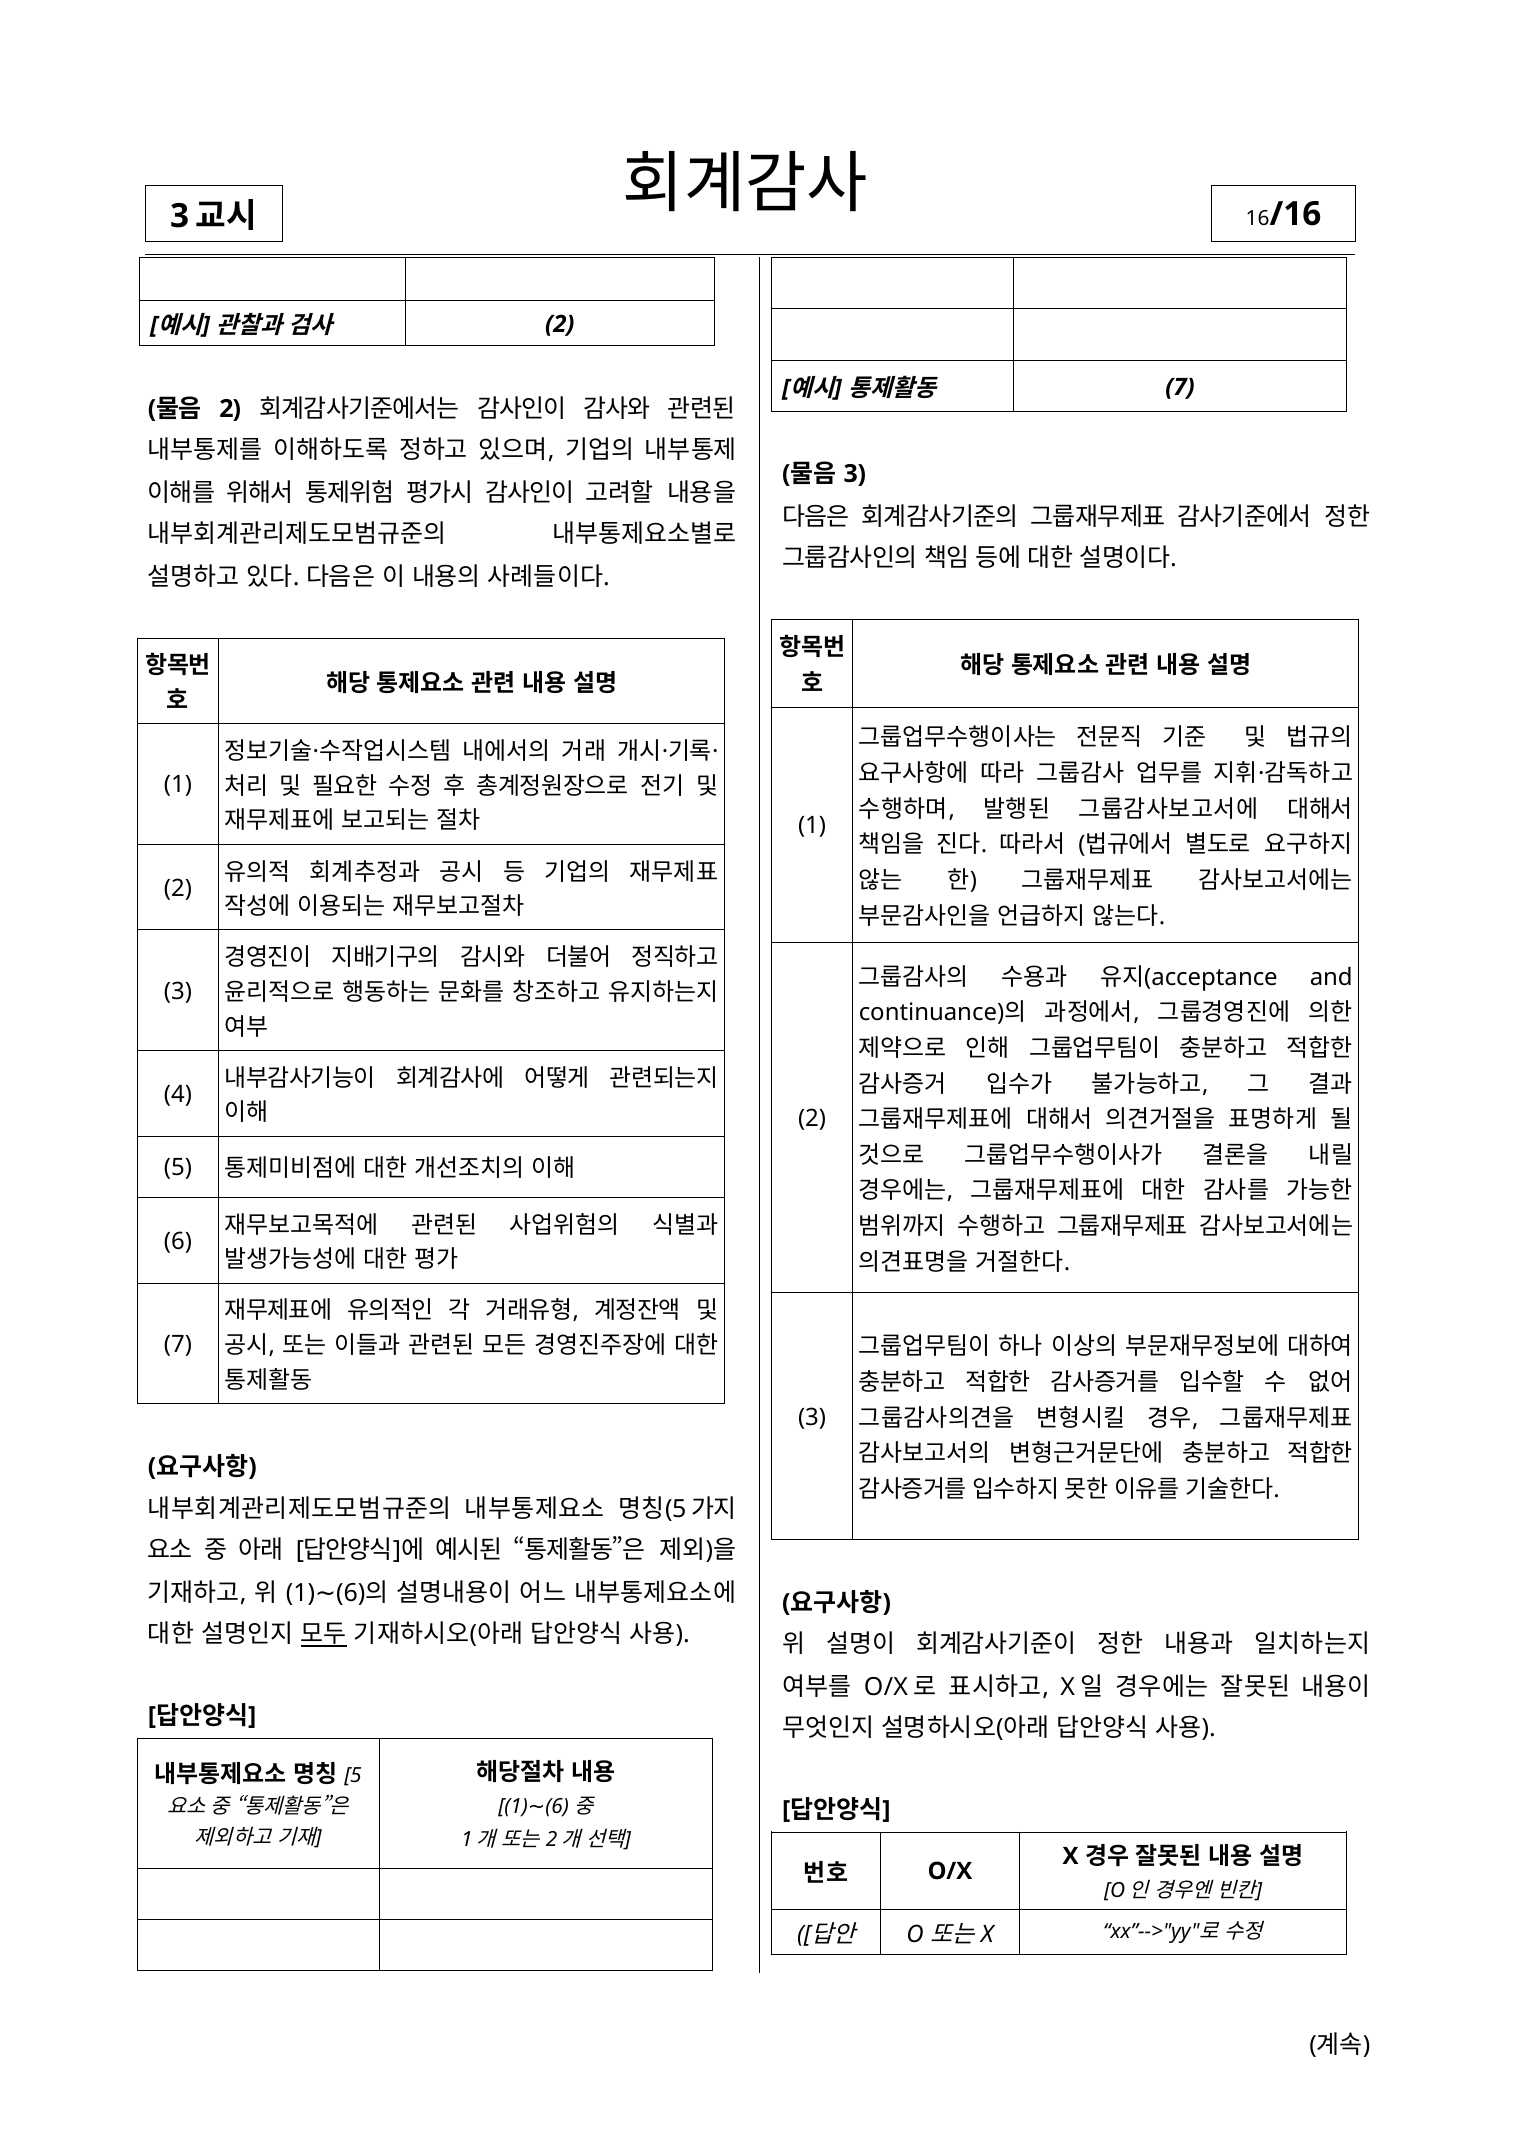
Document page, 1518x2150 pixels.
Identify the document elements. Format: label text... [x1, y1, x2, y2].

table_cell 그룹감사의 수용과 유지(acceptance and continuance)의 과정에서, 그룹경영진에 의한 제약으로 인해 그룹업무팀이 충분하고 적합한 감사증거 입수가 불가능하고, 그 결과 그룹재무제표에 대해서 의견거절을 표명하게 될 것으로 그룹업무수행이사가 결론을 내릴 경우에는, 그룹재무제표에 대한 감사를 가능한 범위까지 수행하고 그룹재무제표 감사보고서에는 의견표명을 거절한다. [853, 943, 1358, 1292]
table_cell (4) [138, 1051, 218, 1136]
table_cell (2) [138, 845, 218, 929]
table_cell (1) [772, 708, 852, 942]
text [답안양식] [148, 1695, 736, 1732]
text (물음 2) 회계감사기준에서는 감사인이 감사와 관련된 내부통제를 이해하도록 정하고 있으며, 기업의 내부통제 이해를 위해서 통제위험 평가시 감사인이 고려할 내용을 내부회계관리제도모범규준의 내부통제요소별로 설명하고 있다. 다음은 이 내용의 사례들이다. [148, 388, 736, 592]
table_cell 재무보고목적에 관련된 사업위험의 식별과 발생가능성에 대한 평가 [219, 1198, 724, 1283]
text (물음 3) [782, 454, 1370, 490]
table_cell 그룹업무팀이 하나 이상의 부문재무정보에 대하여 충분하고 적합한 감사증거를 입수할 수 없어 그룹감사의견을 변형시킬 경우, 그룹재무제표 감사보고서의 변형근거문단에 충분하고 적합한 감사증거를 입수하지 못한 이유를 기술한다. [853, 1293, 1358, 1539]
table_cell [예시] 관찰과 검사 [140, 301, 405, 345]
table_cell [380, 1869, 712, 1919]
table_cell 재무제표에 유의적인 각 거래유형, 계정잔액 및 공시, 또는 이들과 관련된 모든 경영진주장에 대한 통제활동 [219, 1284, 724, 1403]
table_cell [1014, 258, 1346, 308]
table_header 항목번호 [138, 639, 218, 723]
text (요구사항) [782, 1582, 1370, 1618]
table_cell [1014, 309, 1346, 360]
table_cell [예시] 통제활동 [772, 361, 1013, 411]
table_cell “xx”-->"yy"로 수정 [1020, 1910, 1346, 1954]
table_cell [138, 1920, 379, 1970]
text 내부회계관리제도모범규준의 내부통제요소 명칭(5가지 요소 중 아래 [답안양식]에 예시된 “통제활동”은 제외)을 기재하고, 위 (1)∼(6)의 설명내용이 어느 내부통제요소에 대한 설명인지 모두 기재하시오(아래 답안양식 사용). [148, 1488, 736, 1650]
table_cell 그룹업무수행이사는 전문직 기준 및 법규의 요구사항에 따라 그룹감사 업무를 지휘·감독하고 수행하며, 발행된 그룹감사보고서에 대해서 책임을 진다. 따라서 (법규에서 별도로 요구하지 않는 한) 그룹재무제표 감사보고서에는 부문감사인을 언급하지 않는다. [853, 708, 1358, 942]
table_header 번호 [772, 1833, 880, 1909]
text 위 설명이 회계감사기준이 정한 내용과 일치하는지 여부를 O/X로 표시하고, X일 경우에는 잘못된 내용이 무엇인지 설명하시오(아래 답안양식 사용). [782, 1624, 1370, 1744]
table_header 항목번호 [772, 620, 852, 707]
table_cell [380, 1920, 712, 1970]
table_cell [406, 258, 714, 300]
table_cell 내부감사기능이 회계감사에 어떻게 관련되는지 이해 [219, 1051, 724, 1136]
table_cell (3) [772, 1293, 852, 1539]
table_header O/X [881, 1833, 1019, 1909]
table_cell [138, 1869, 379, 1919]
table_header 내부통제요소 명칭 [5요소 중 “통제활동”은 제외하고 기재] [138, 1739, 379, 1867]
text 다음은 회계감사기준의 그룹재무제표 감사기준에서 정한 그룹감사인의 책임 등에 대한 설명이다. [782, 496, 1370, 574]
table_header 해당절차 내용 [(1)∼(6) 중 1개 또는 2개 선택] [380, 1739, 712, 1867]
text [답안양식] [782, 1789, 1370, 1826]
table_cell [772, 309, 1013, 360]
table_cell 정보기술·수작업시스템 내에서의 거래 개시·기록·처리 및 필요한 수정 후 총계정원장으로 전기 및 재무제표에 보고되는 절차 [219, 724, 724, 844]
table_cell (7) [138, 1284, 218, 1403]
table_cell (2) [406, 301, 714, 345]
table_cell (3) [138, 930, 218, 1050]
table_header 해당 통제요소 관련 내용 설명 [219, 639, 724, 723]
text (요구사항) [148, 1446, 736, 1482]
table_cell 통제미비점에 대한 개선조치의 이해 [219, 1137, 724, 1197]
table_cell [140, 258, 405, 300]
table_cell [772, 258, 1013, 308]
table_cell 유의적 회계추정과 공시 등 기업의 재무제표 작성에 이용되는 재무보고절차 [219, 845, 724, 929]
table_cell 경영진이 지배기구의 감시와 더불어 정직하고 윤리적으로 행동하는 문화를 창조하고 유지하는지 여부 [219, 930, 724, 1050]
table_header 해당 통제요소 관련 내용 설명 [853, 620, 1358, 707]
table_cell (2) [772, 943, 852, 1292]
table_header X 경우 잘못된 내용 설명 [O인 경우엔 빈칸] [1020, 1833, 1346, 1909]
table_cell O 또는 X [881, 1910, 1019, 1954]
table_cell (1) [138, 724, 218, 844]
table_cell ([답안 작성 예] [772, 1910, 880, 1954]
table_cell (5) [138, 1137, 218, 1197]
table_cell (7) [1014, 361, 1346, 411]
table_cell (6) [138, 1198, 218, 1283]
